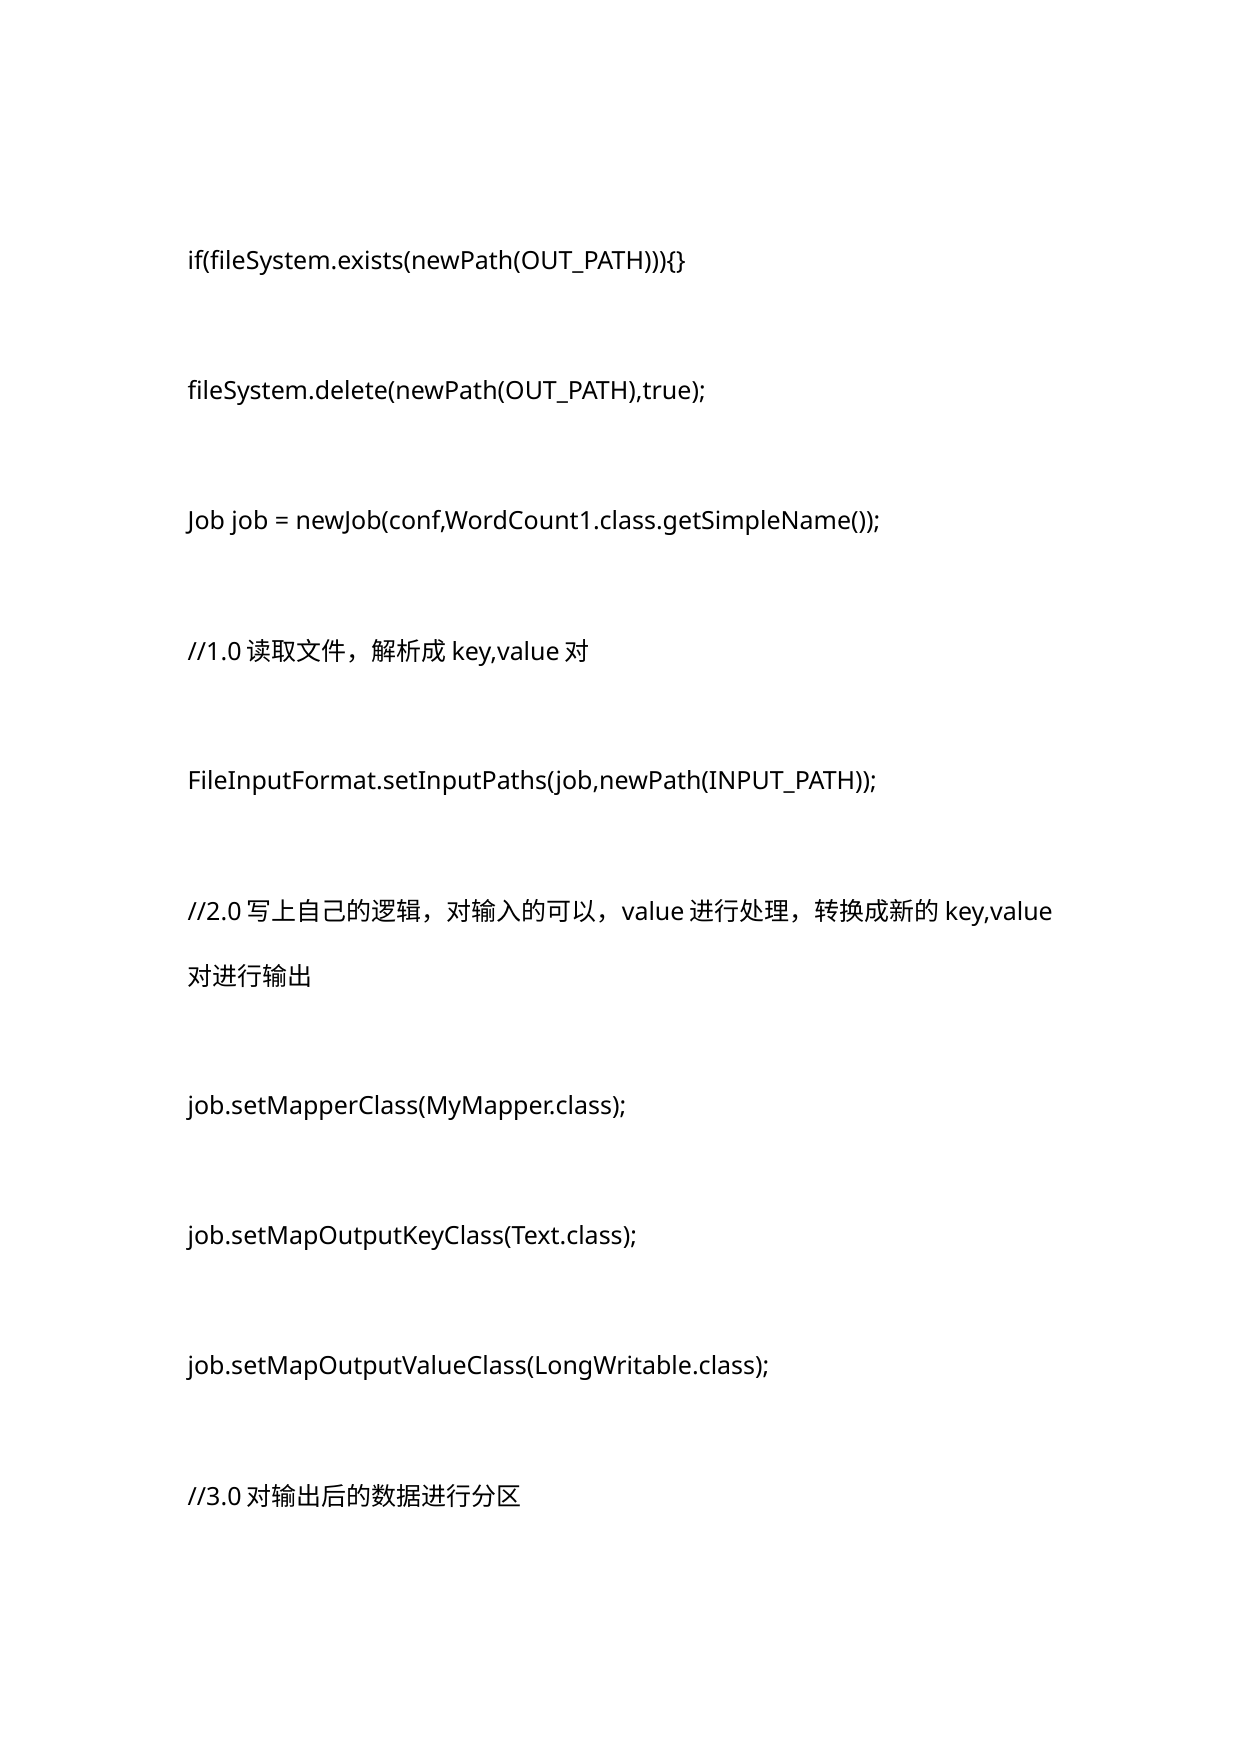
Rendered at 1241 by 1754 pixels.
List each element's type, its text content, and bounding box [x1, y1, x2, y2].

text job.setMapOutputKeyClass(Text.class); [187, 1202, 1053, 1267]
text //1.0读取文件，解析成key,value对 [187, 617, 1053, 682]
text //2.0写上自己的逻辑，对输入的可以，value进行处理，转换成新的key,value对进行输出 [187, 877, 1053, 1007]
text job.setMapperClass(MyMapper.class); [187, 1072, 1053, 1137]
text if(fileSystem.exists(newPath(OUT_PATH))){} [187, 227, 1053, 292]
text fileSystem.delete(newPath(OUT_PATH),true); [187, 357, 1053, 422]
text job.setMapOutputValueClass(LongWritable.class); [187, 1332, 1053, 1397]
text //3.0对输出后的数据进行分区 [187, 1462, 1053, 1527]
text Job job = newJob(conf,WordCount1.class.getSimpleName()); [187, 487, 1053, 552]
text FileInputFormat.setInputPaths(job,newPath(INPUT_PATH)); [187, 747, 1053, 812]
